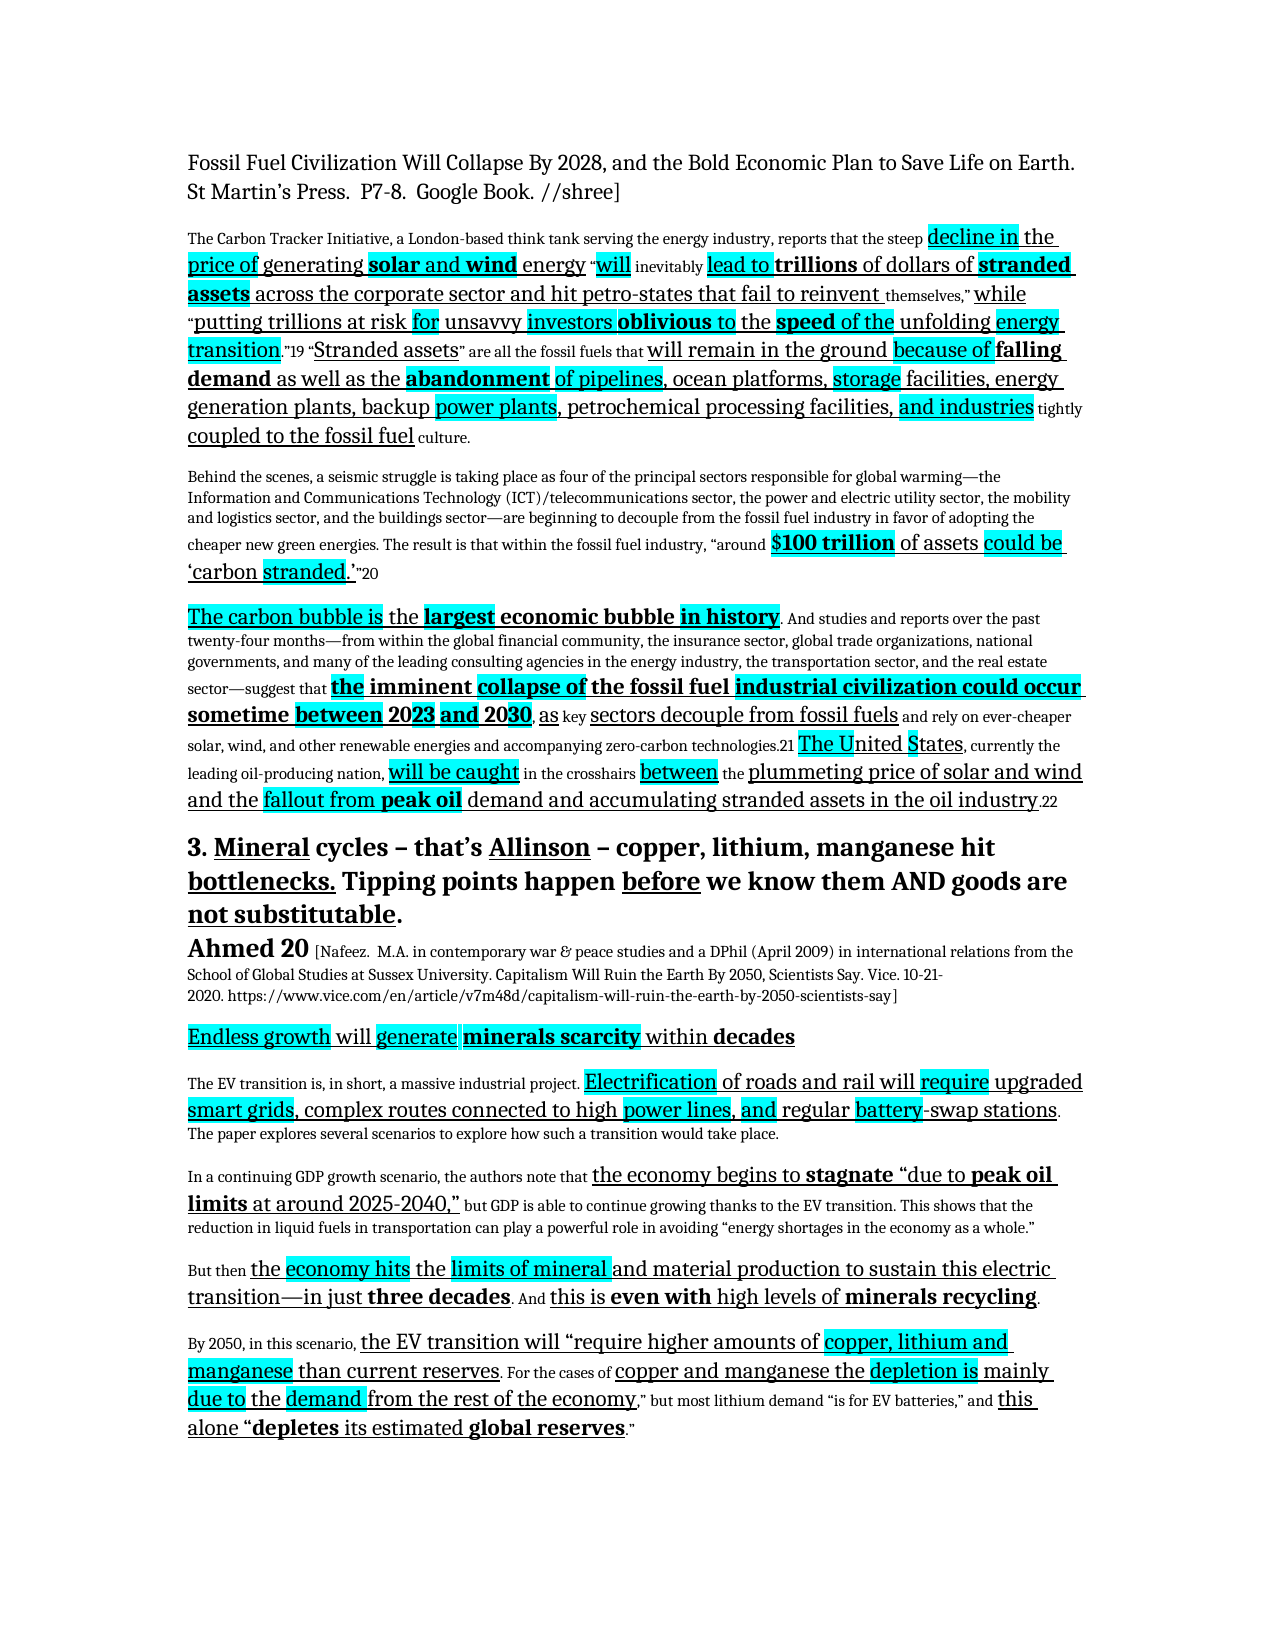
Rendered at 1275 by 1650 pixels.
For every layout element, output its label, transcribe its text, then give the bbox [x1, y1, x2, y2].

text Endless growth will generate minerals scarcity within decades [187, 1023, 1087, 1050]
text But then the economy hits the limits of mineral and material production to sustain this electric transition—in just three decades. And this is even with high levels of minerals recycling. [187, 1256, 1087, 1310]
text Behind the scenes, a seismic struggle is taking place as four of the principal sectors responsible for global warming—the Information and Communications Technology (ICT)/telecommunications sector, the power and electric utility sector, the mobility and logistics sector, and the buildings sector—are beginning to decouple from the fossil fuel industry in favor of adopting the cheaper new green energies. The result is that within the fossil fuel industry, “around $100 trillion of assets could be ‘carbon stranded.’”20 [187, 468, 1087, 585]
text The Carbon Tracker Initiative, a London-based think tank serving the energy industry, reports that the steep decline in the price of generating solar and wind energy “will inevitably lead to trillions of dollars of stranded assets across the corporate sector and hit petro-states that fail to reinvent themselves,” while “putting trillions at risk for unsavvy investors oblivious to the speed of the unfolding energy transition.”19 “Stranded assets” are all the fossil fuels that will remain in the ground because of falling demand as well as the abandonment of pipelines, ocean platforms, storage facilities, energy generation plants, backup power plants, petrochemical processing facilities, and industries tightly coupled to the fossil fuel culture. [187, 223, 1087, 449]
subtitle 3. Mineral cycles – that’s Allinson – copper, lithium, manganese hit bottlenecks. Tipping points happen before we know them AND goods are not substitutable. [187, 832, 1087, 931]
text In a continuing GDP growth scenario, the authors note that the economy begins to stagnate “due to peak oil limits at around 2025-2040,” but GDP is able to continue growing thanks to the EV transition. This shows that the reduction in liquid fuels in transportation can play a powerful role in avoiding “energy shortages in the economy as a whole.” [187, 1162, 1087, 1237]
text The EV transition is, in short, a massive industrial project. Electrification of roads and rail will require upgraded smart grids, complex routes connected to high power lines, and regular battery-swap stations. The paper explores several scenarios to explore how such a transition would take place. [187, 1068, 1087, 1144]
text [187, 150, 1087, 205]
text The carbon bubble is the largest economic bubble in history. And studies and reports over the past twenty-four months—from within the global financial community, the insurance sector, global trade organizations, national governments, and many of the leading consulting agencies in the energy industry, the transportation sector, and the real estate sector—suggest that the imminent collapse of the fossil fuel industrial civilization could occur sometime between 2023 and 2030, as key sectors decouple from fossil fuels and rely on ever-cheaper solar, wind, and other renewable energies and accompanying zero-carbon technologies.21 The United States, currently the leading oil-producing nation, will be caught in the crosshairs between the plummeting price of solar and wind and the fallout from peak oil demand and accumulating stranded assets in the oil industry.22 [187, 604, 1087, 813]
text By 2050, in this scenario, the EV transition will “require higher amounts of copper, lithium and manganese than current reserves. For the cases of copper and manganese the depletion is mainly due to the demand from the rest of the economy,” but most lithium demand “is for EV batteries,” and this alone “depletes its estimated global reserves.” [187, 1329, 1087, 1441]
text Ahmed 20 [Nafeez. M.A. in contemporary war & peace studies and a DPhil (April 2009) in international relations from the School of Global Studies at Sussex University. Capitalism Will Ruin the Earth By 2050, Scientists Say. Vice. 10-21-2020. https://www.vice.com/en/article/v7m48d/capitalism-will-ruin-the-earth-by-2050-scientists-say] [187, 933, 1087, 1005]
